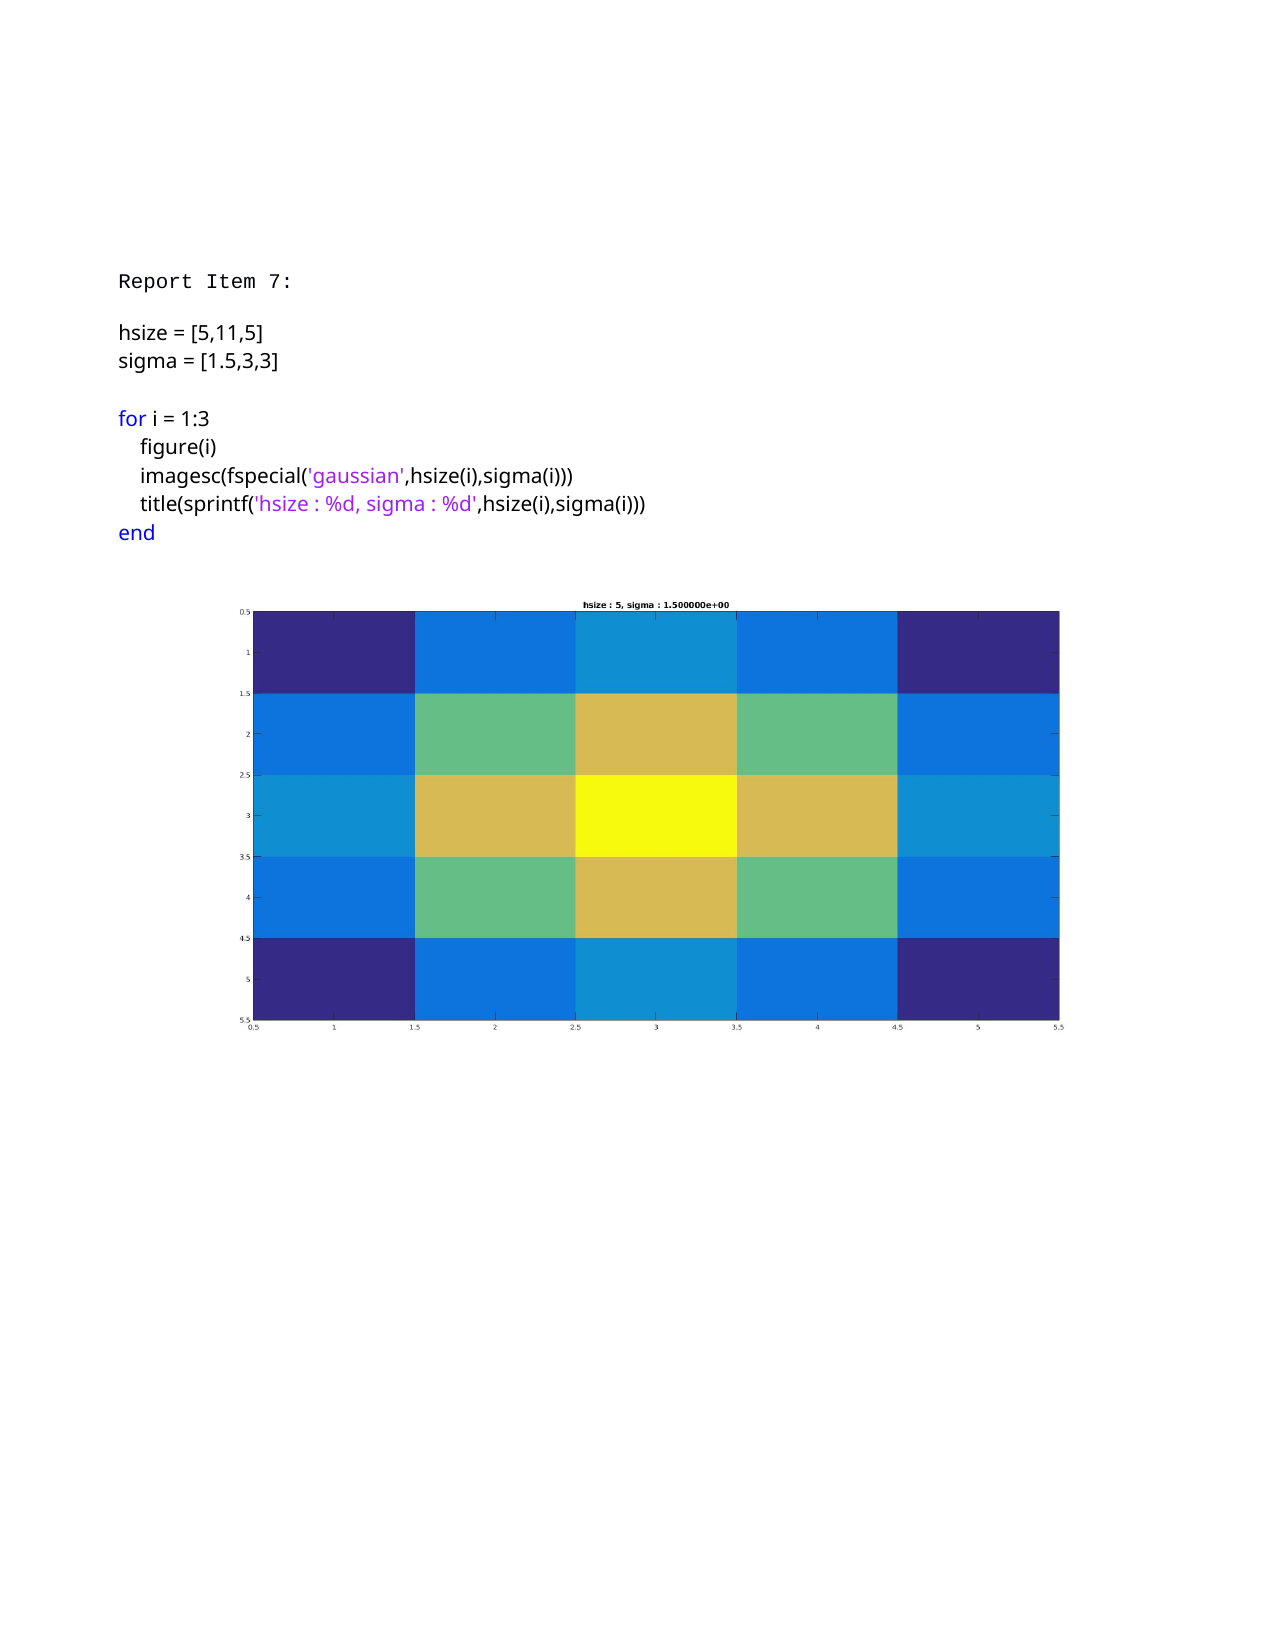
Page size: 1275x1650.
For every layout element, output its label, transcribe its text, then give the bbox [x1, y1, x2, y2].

text title(sprintf('hsize : %d, sigma : %d',hsize(i),sigma(i))) [118, 489, 1157, 518]
text end [118, 518, 1157, 546]
text Report Item 7: [118, 271, 1157, 294]
text sigma = [1.5,3,3] [118, 347, 1157, 375]
text hsize = [5,11,5] [118, 318, 1157, 347]
text imagesc(fspecial('gaussian',hsize(i),sigma(i))) [118, 461, 1157, 489]
text for i = 1:3 [118, 404, 1157, 432]
text figure(i) [118, 432, 1157, 461]
picture [118, 574, 1157, 1075]
